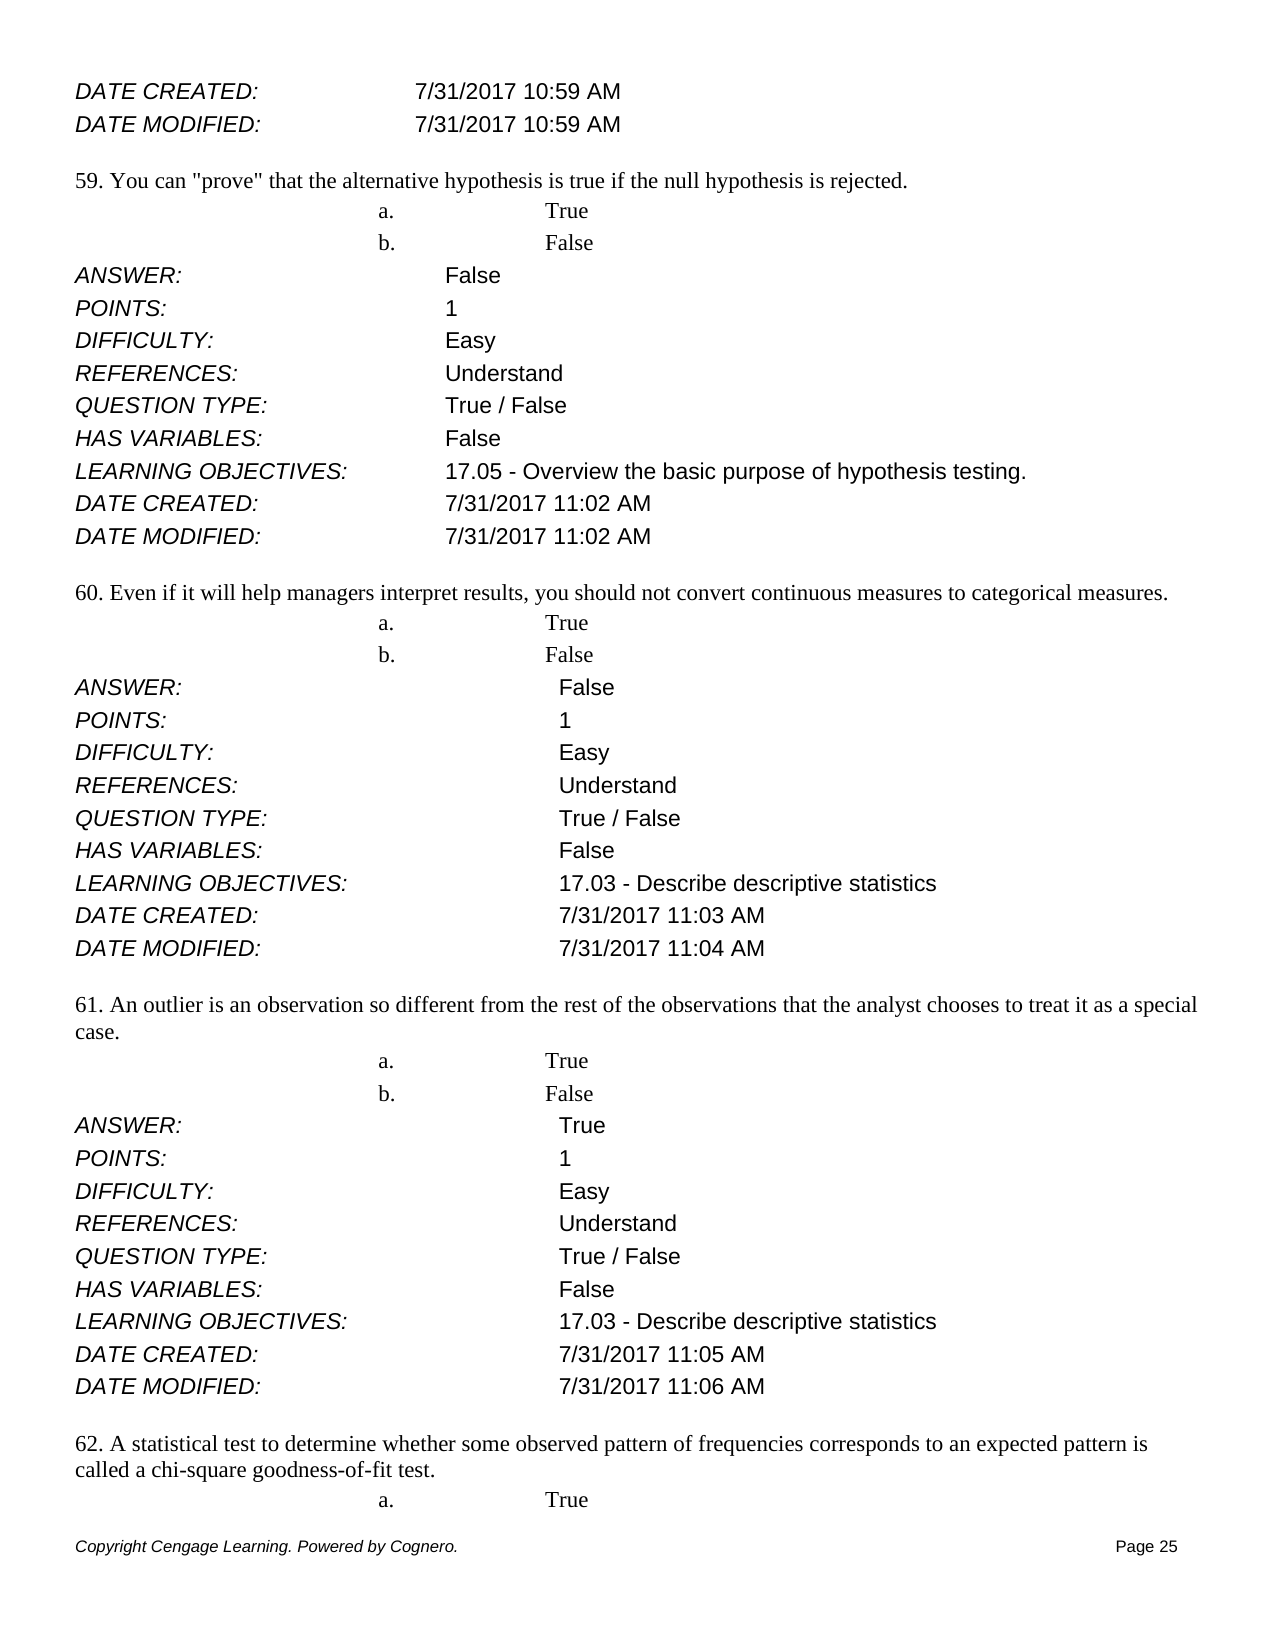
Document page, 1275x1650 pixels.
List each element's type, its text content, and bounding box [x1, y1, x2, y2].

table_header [75, 75, 1200, 140]
table_header 60. Even if it will help managers interpret results, you should not convert continuous measures to categorical measures. [75, 579, 1200, 964]
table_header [75, 1430, 1200, 1515]
table_header 61. An outlier is an observation so different from the rest of the observations that the analyst chooses to treat it as a special case. [75, 991, 1200, 1403]
table_header 59. You can "prove" that the alternative hypothesis is true if the null hypothesis is rejected. [75, 167, 1200, 552]
